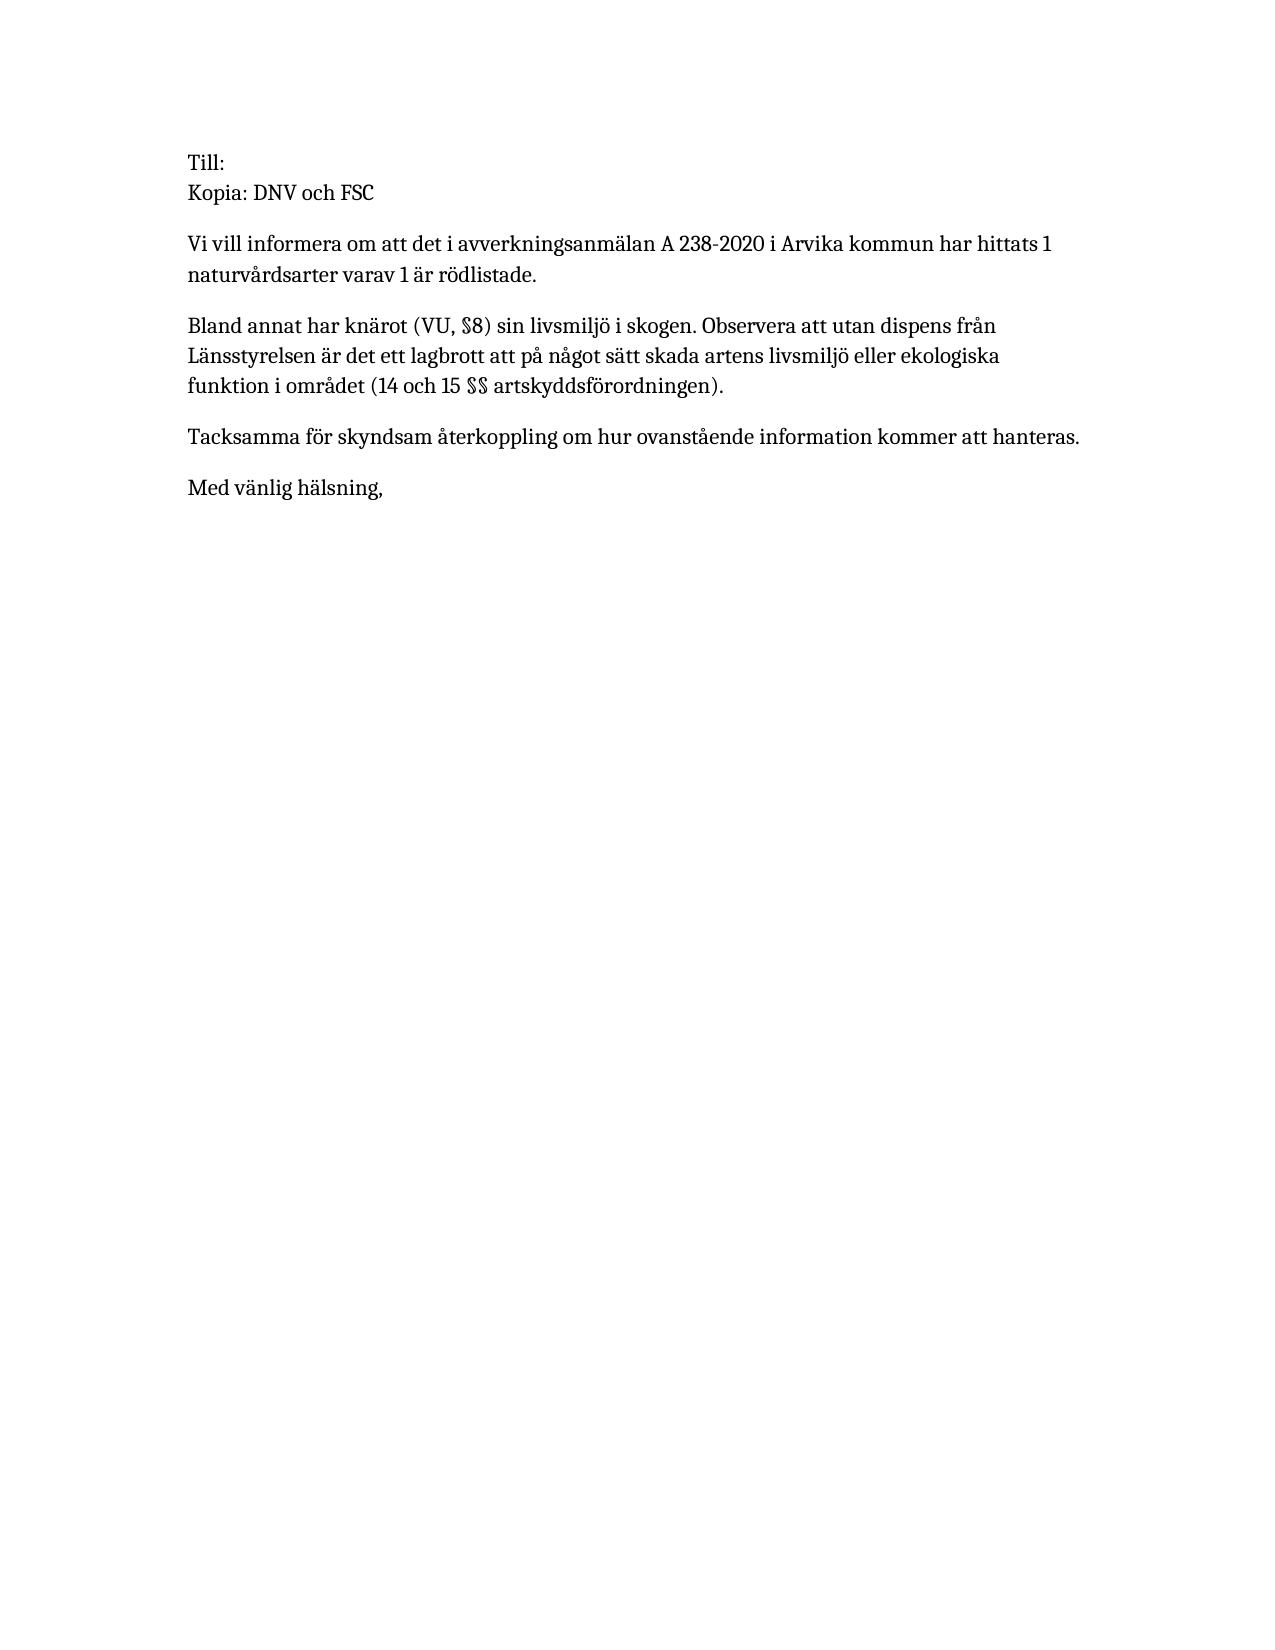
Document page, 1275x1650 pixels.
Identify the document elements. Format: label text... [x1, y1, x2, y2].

text Till: Kopia: DNV och FSC [187, 150, 1087, 207]
text Bland annat har knärot (VU, §8) sin livsmiljö i skogen. Observera att utan dispens från Länsstyrelsen är det ett lagbrott att på något sätt skada artens livsmiljö eller ekologiska funktion i området (14 och 15 §§ artskyddsförordningen). [187, 312, 1087, 399]
text Med vänlig hälsning, [187, 475, 1087, 532]
text Tacksamma för skyndsam återkoppling om hur ovanstående information kommer att hanteras. [187, 424, 1087, 450]
text Vi vill informera om att det i avverkningsanmälan A 238-2020 i Arvika kommun har hittats 1 naturvårdsarter varav 1 är rödlistade. [187, 231, 1087, 288]
